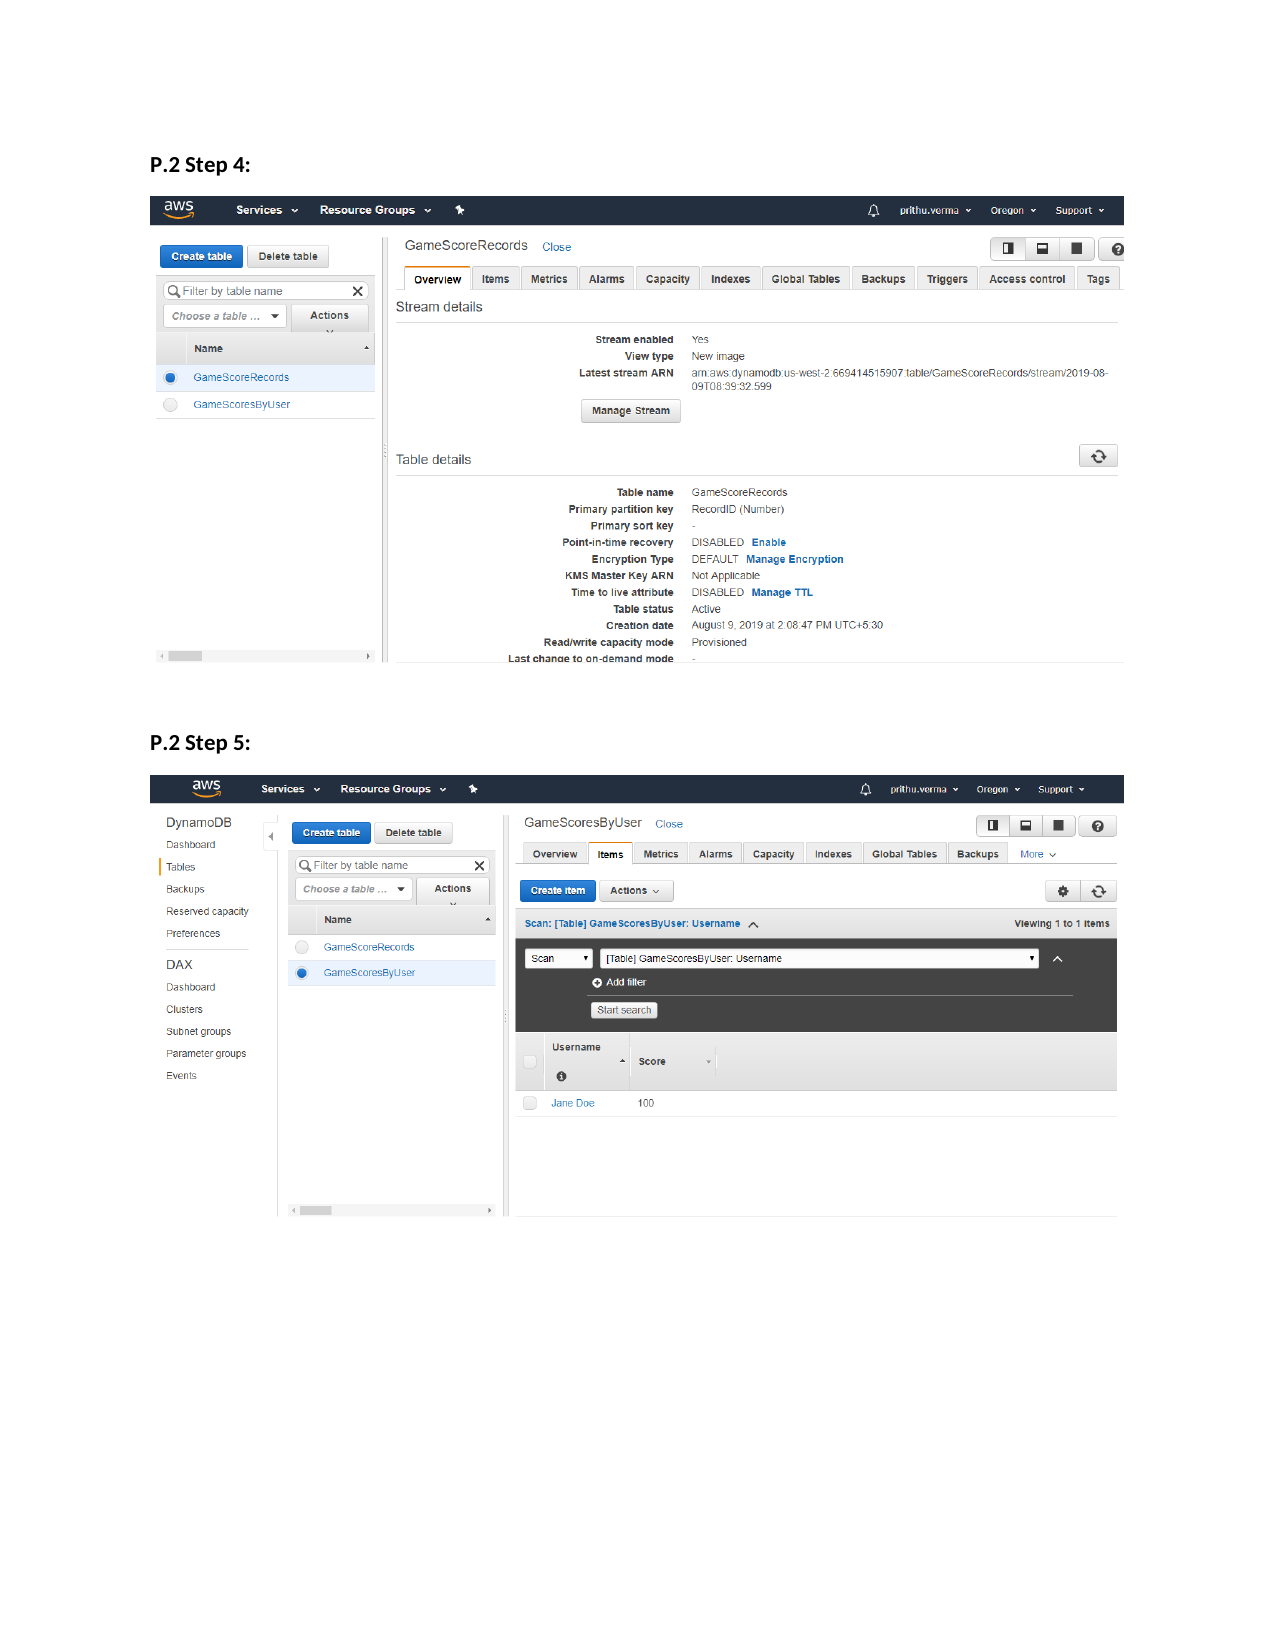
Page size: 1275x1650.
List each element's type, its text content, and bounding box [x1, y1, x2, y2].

picture [150, 196, 1124, 663]
text P.2 Step 5: [150, 728, 1125, 756]
text P.2 Step 4: [150, 150, 1125, 178]
picture [150, 775, 1124, 1219]
